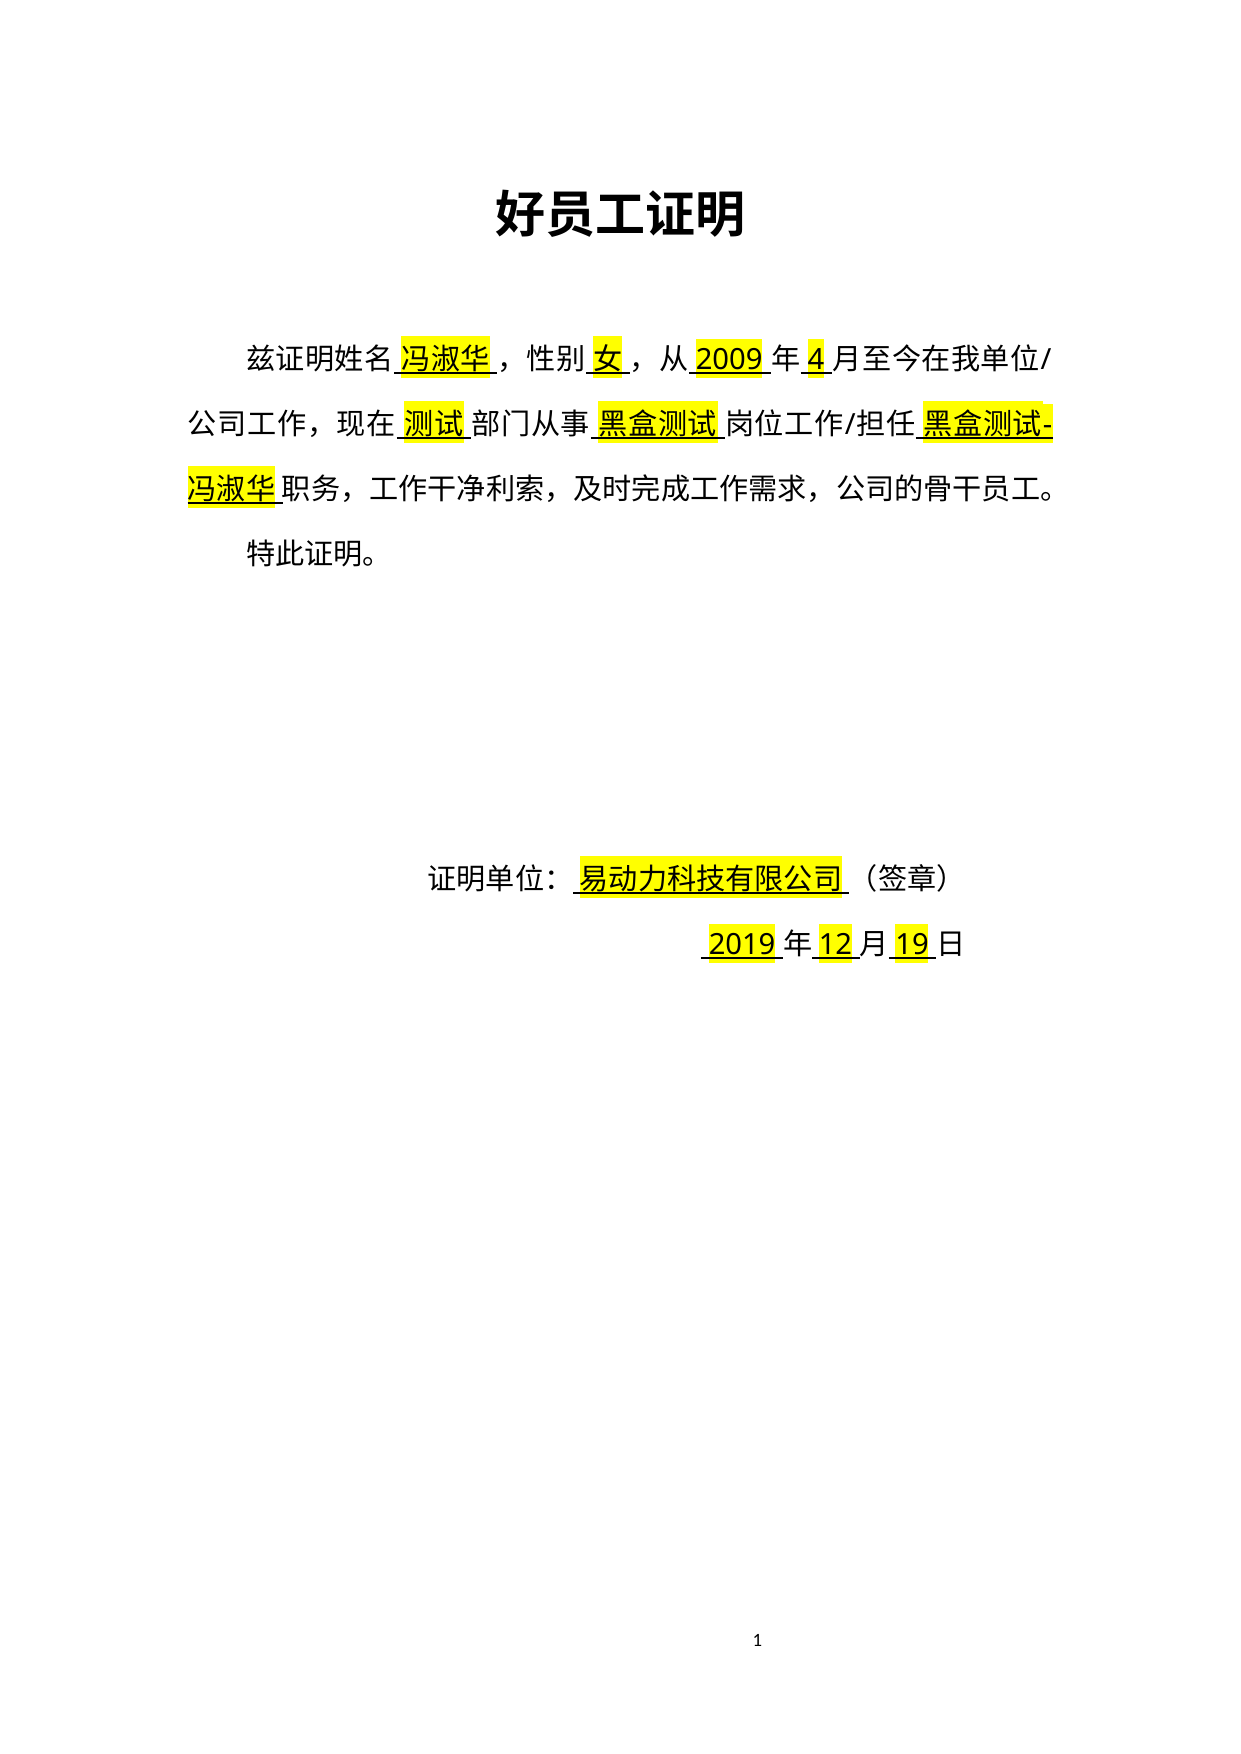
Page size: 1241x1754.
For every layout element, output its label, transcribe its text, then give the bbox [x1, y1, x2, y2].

text 特此证明。 [187, 519, 1053, 584]
text 好员工证明 [187, 162, 1053, 259]
text 兹证明姓名 冯淑华 ，性别 女 ，从 2009 年 4 月至今在我单位/公司工作，现在 测试 部门从事 黑盒测试 岗位工作/担任 黑盒测试-冯淑华 职务，工作干净利索，及时完成工作需求，公司的骨干员工。 [187, 324, 1053, 519]
text 证明单位： 易动力科技有限公司 （签章） [187, 844, 965, 909]
text 2019 年 12 月 19 日 [187, 909, 965, 974]
